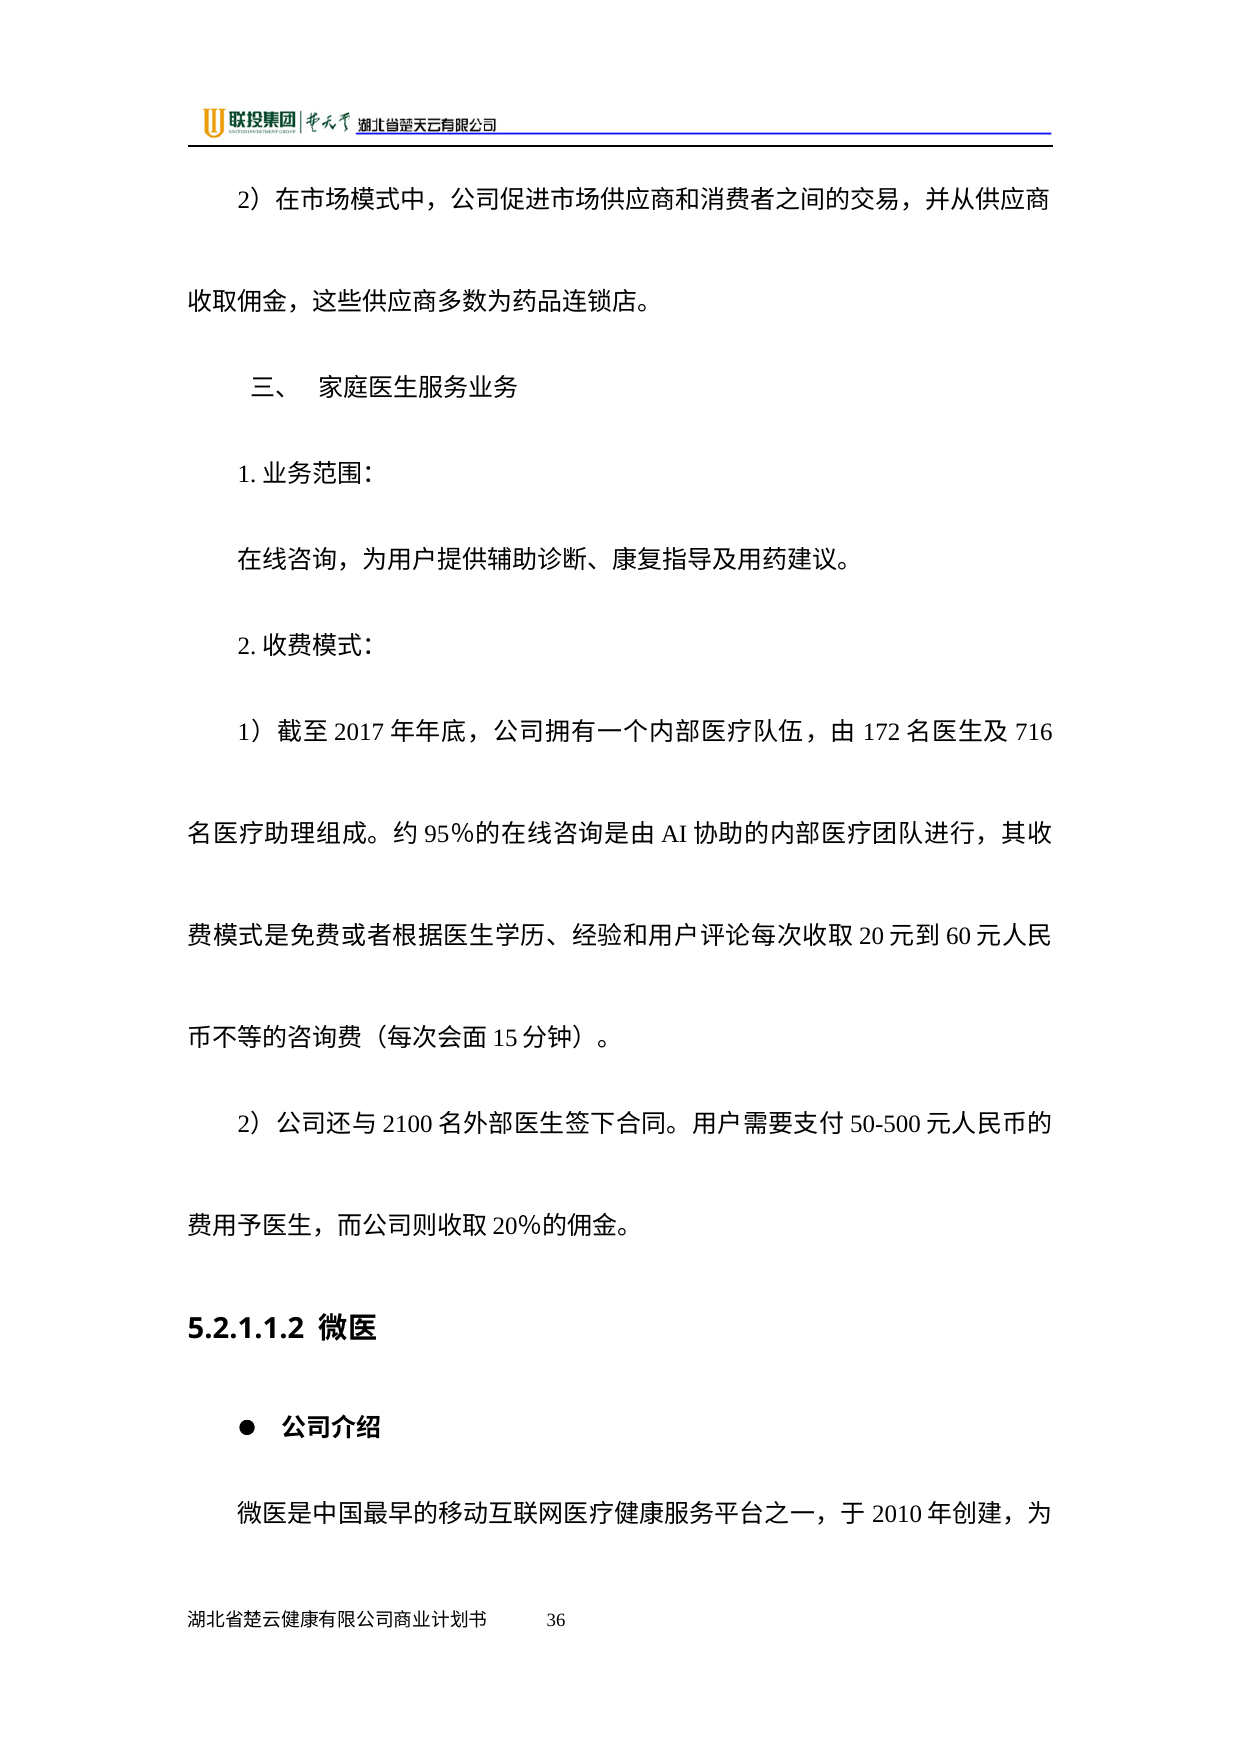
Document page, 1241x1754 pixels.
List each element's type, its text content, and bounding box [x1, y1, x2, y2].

text 2. 收费模式： [187, 610, 1053, 678]
picture [188, 88, 1052, 144]
text 在线咨询，为用户提供辅助诊断、康复指导及用药建议。 [187, 524, 1053, 592]
text 1）截至2017年年底，公司拥有一个内部医疗队伍，由172名医生及716名医疗助理组成。约95％的在线咨询是由AI协助的内部医疗团队进行，其收费模式是免费或者根据医生学历、经验和用户评论每次收取20元到60元人民币不等的咨询费（每次会面15分钟）。 [187, 696, 1053, 1069]
text 2）在市场模式中，公司促进市场供应商和消费者之间的交易，并从供应商收取佣金，这些供应商多数为药品连锁店。 [187, 164, 1053, 334]
text 1. 业务范围： [187, 438, 1053, 506]
list 公司介绍 [237, 1392, 1053, 1459]
list 家庭医生服务业务 [275, 352, 1053, 420]
subtitle 微医 [187, 1292, 1053, 1360]
text 微医是中国最早的移动互联网医疗健康服务平台之一，于2010年创建，为用户提供预约挂号、在线问诊、远程会诊、电子处方、药品配送等互联网医疗和会员服务。同时，携手全球药企和保险金融公司，为会员提供专属的健康医疗服务，帮助会员从被动的“疾病治疗”转向主动的“健康管理”，乐享健康人生。 [187, 1478, 1053, 1546]
text 2）公司还与2100名外部医生签下合同。用户需要支付50-500元人民币的费用予医生，而公司则收取20％的佣金。 [187, 1088, 1053, 1257]
